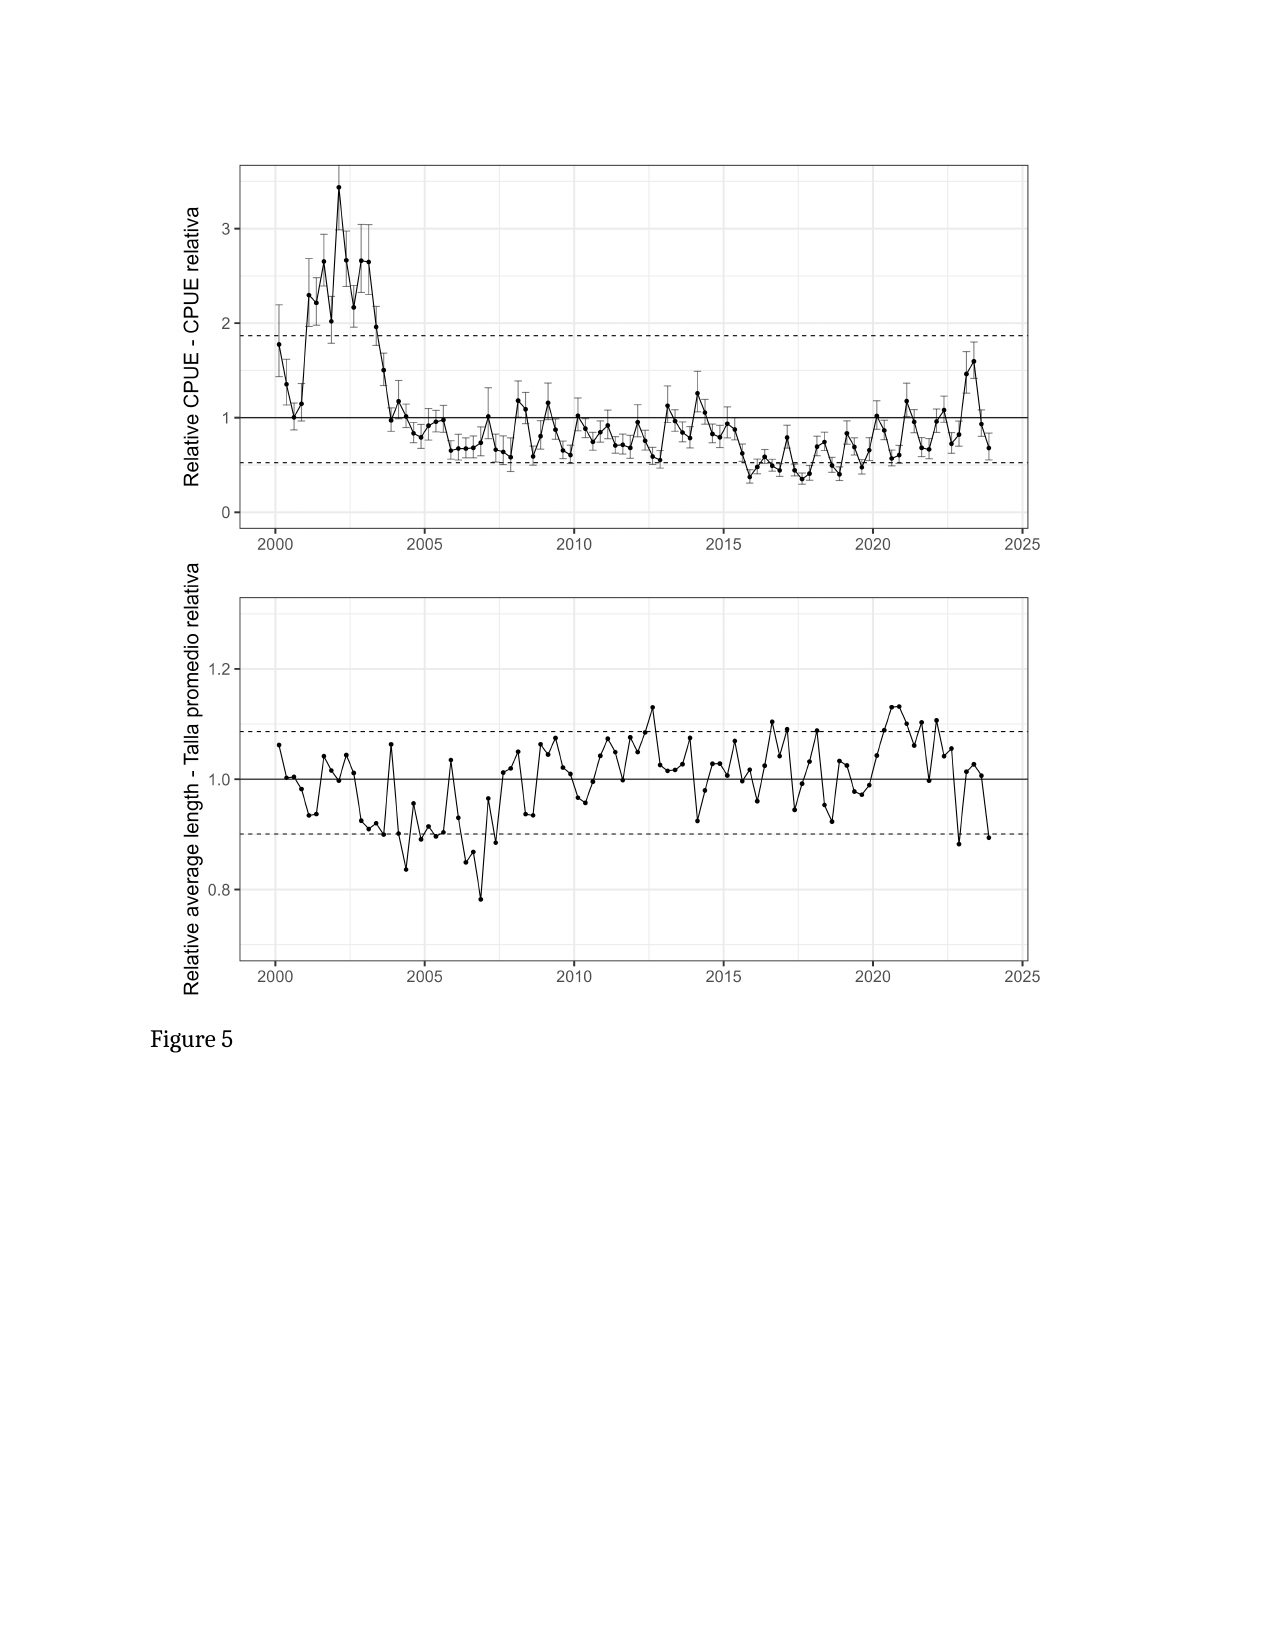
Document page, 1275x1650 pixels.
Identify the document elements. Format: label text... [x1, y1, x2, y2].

picture [168, 150, 1044, 1025]
